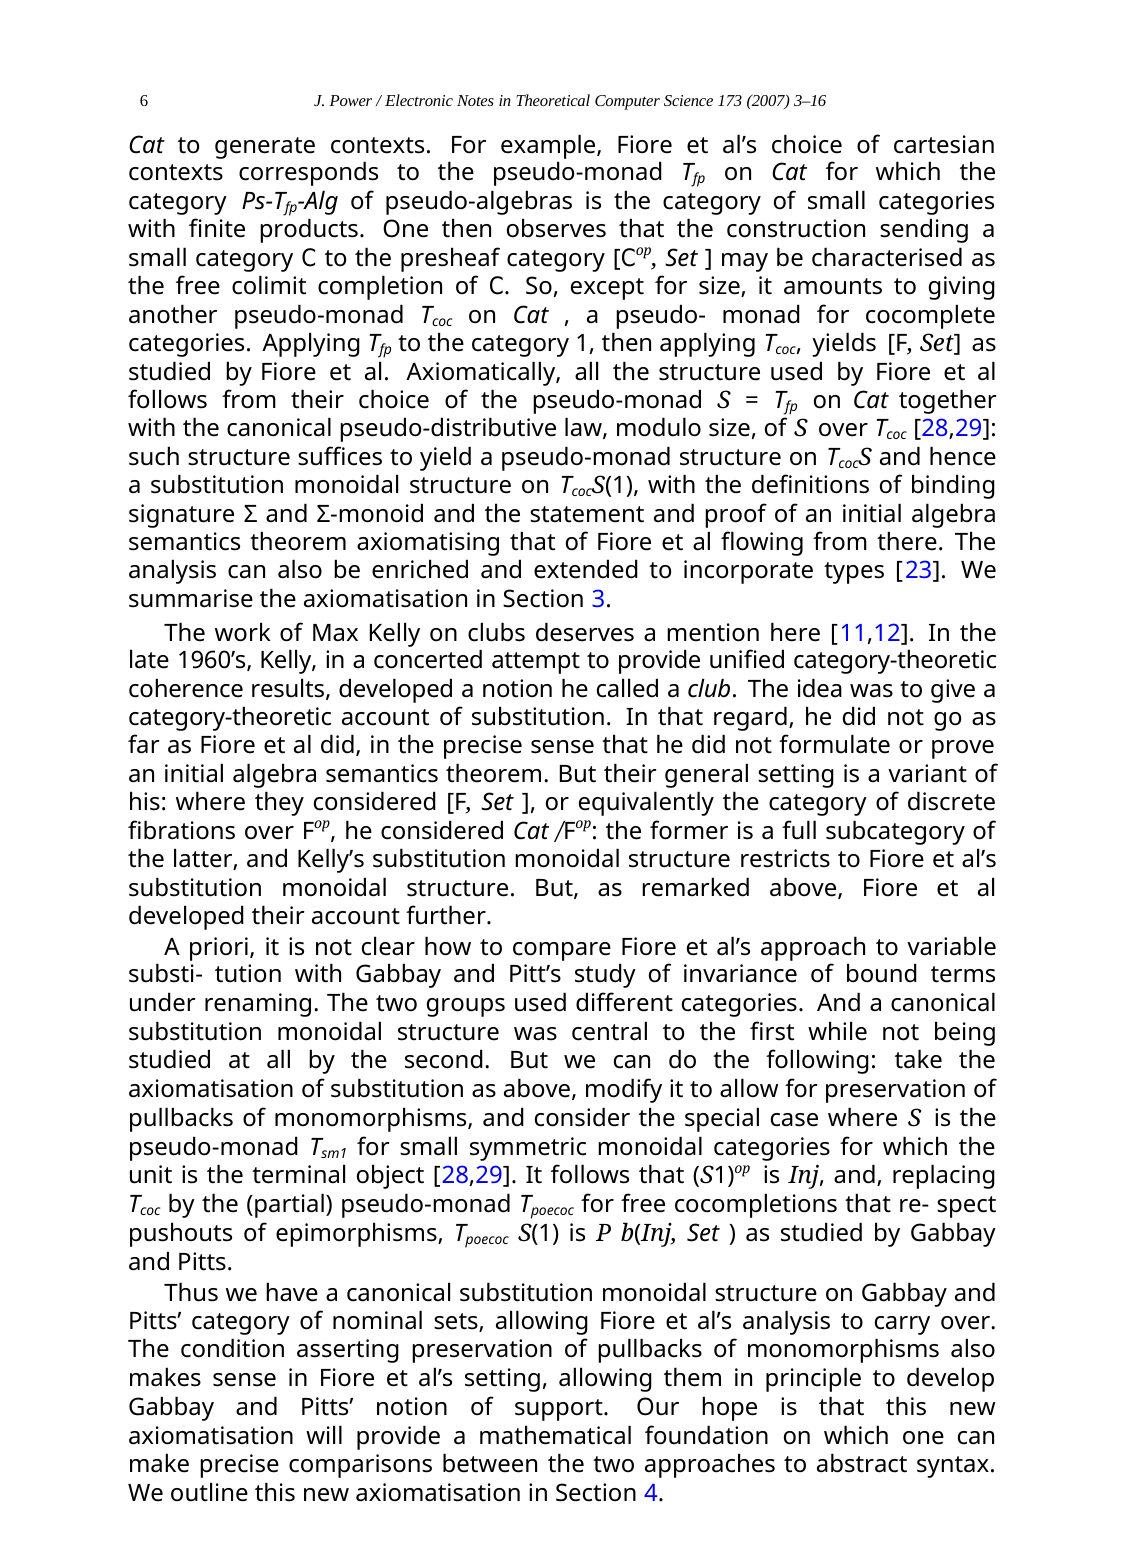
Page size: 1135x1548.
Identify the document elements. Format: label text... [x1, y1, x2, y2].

text The work of Max Kelly on clubs deserves a mention here [11,12]. In the late 1960’s, Kelly, in a concerted attempt to provide unified category-theoretic coherence results, developed a notion he called a club. The idea was to give a category-theoretic account of substitution. In that regard, he did not go as far as Fiore et al did, in the precise sense that he did not formulate or prove an initial algebra semantics theorem. But their general setting is a variant of his: where they considered [F, Set ], or equivalently the category of discrete fibrations over Fop, he considered Cat /Fop: the former is a full subcategory of the latter, and Kelly’s substitution monoidal structure restricts to Fiore et al’s substitution monoidal structure. But, as remarked above, Fiore et al developed their account further. [128, 619, 997, 932]
text Thus we have a canonical substitution monoidal structure on Gabbay and Pitts’ category of nominal sets, allowing Fiore et al’s analysis to carry over. The condition asserting preservation of pullbacks of monomorphisms also makes sense in Fiore et al’s setting, allowing them in principle to develop Gabbay and Pitts’ notion of support. Our hope is that this new axiomatisation will provide a mathematical foundation on which one can make precise comparisons between the two approaches to abstract syntax. We outline this new axiomatisation in Section 4. [128, 1279, 996, 1508]
text Cat to generate contexts. For example, Fiore et al’s choice of cartesian contexts corresponds to the pseudo-monad Tfp on Cat for which the category Ps-Tfp-Alg of pseudo-algebras is the category of small categories with finite products. One then observes that the construction sending a small category C to the presheaf category [Cop, Set ] may be characterised as the free colimit completion of C. So, except for size, it amounts to giving another pseudo-monad Tcoc on Cat , a pseudo- monad for cocomplete categories. Applying Tfp to the category 1, then applying Tcoc, yields [F, Set] as studied by Fiore et al. Axiomatically, all the structure used by Fiore et al follows from their choice of the pseudo-monad S = Tfp on Cat together with the canonical pseudo-distributive law, modulo size, of S over Tcoc [28,29]: such structure suffices to yield a pseudo-monad structure on TcocS and hence a substitution monoidal structure on TcocS(1), with the definitions of binding signature Σ and Σ-monoid and the statement and proof of an initial algebra semantics theorem axiomatising that of Fiore et al flowing from there. The analysis can also be enriched and extended to incorporate types [23]. We summarise the axiomatisation in Section 3. [128, 131, 997, 614]
text A priori, it is not clear how to compare Fiore et al’s approach to variable substi- tution with Gabbay and Pitt’s study of invariance of bound terms under renaming. The two groups used different categories. And a canonical substitution monoidal structure was central to the first while not being studied at all by the second. But we can do the following: take the axiomatisation of substitution as above, modify it to allow for preservation of pullbacks of monomorphisms, and consider the special case where S is the pseudo-monad Tsm1 for small symmetric monoidal categories for which the unit is the terminal object [28,29]. It follows that (S1)op is Inj, and, replacing Tcoc by the (partial) pseudo-monad Tpoecoc for free cocompletions that re- spect pushouts of epimorphisms, Tpoecoc S(1) is P b(Inj, Set ) as studied by Gabbay and Pitts. [128, 932, 997, 1277]
